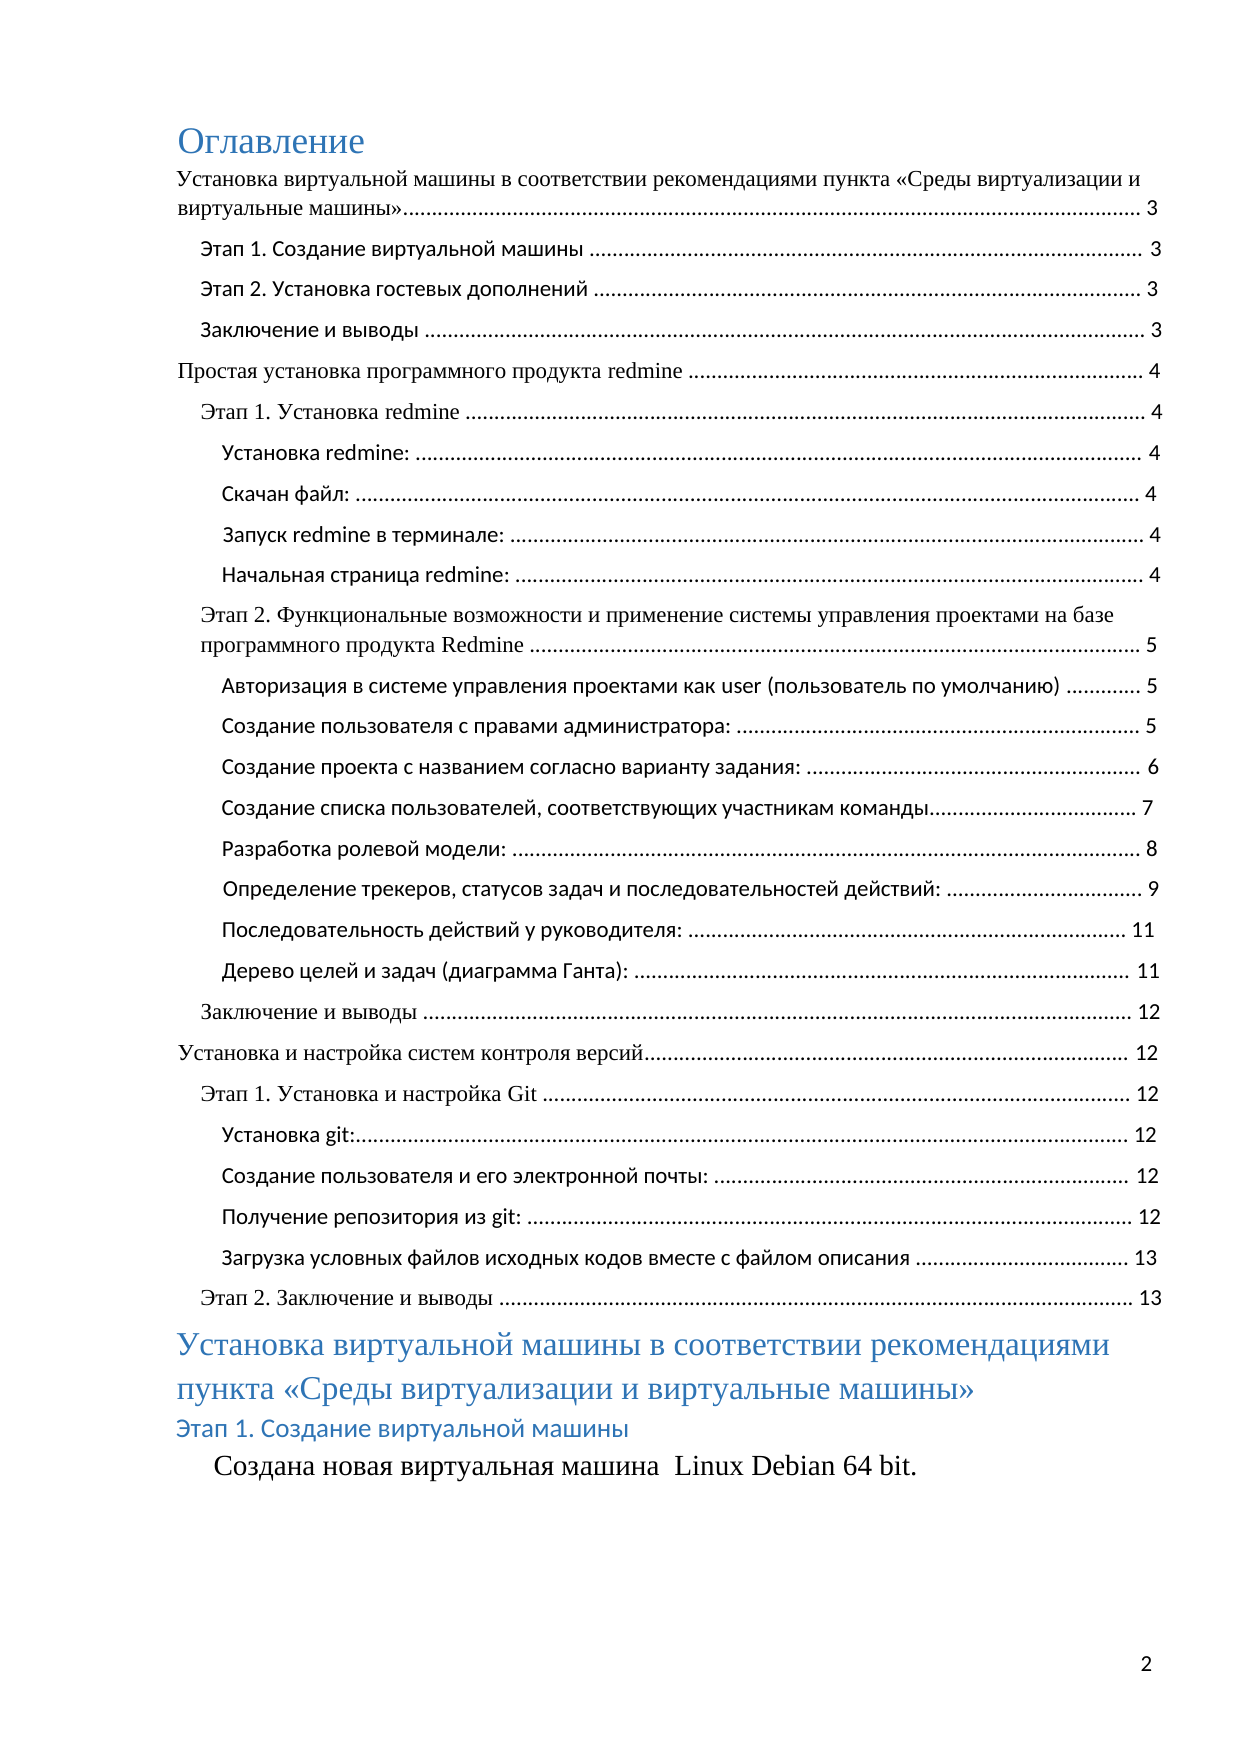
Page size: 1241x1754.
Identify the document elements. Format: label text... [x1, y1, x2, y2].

text Создание пользователя с правами администратора: ...................................................................... 5 [222, 711, 1200, 739]
text Авторизация в системе управления проектами как user (пользователь по умолчанию) ............. 5 [221, 671, 1201, 699]
text Начальная страница redmine: ............................................................................................................. 4 [222, 560, 1200, 588]
text Создание проекта с названием согласно варианту задания: .......................................................... 6 [222, 752, 1200, 780]
text Этап 2. Установка гостевых дополнений ............................................................................................... 3 [200, 274, 1200, 302]
text Последовательность действий у руководителя: ............................................................................ 11 [222, 915, 1200, 943]
text Разработка ролевой модели: ............................................................................................................. 8 Определение трекеров, статусов задач и последовательностей действий: .................................. 9 [222, 834, 1200, 903]
text Заключение и выводы ........................................................................................................................... 12 [200, 997, 1200, 1025]
text Этап 2. Заключение и выводы .............................................................................................................. 13 [200, 1283, 1200, 1311]
text Установка redmine: .............................................................................................................................. 4 [222, 438, 1200, 466]
text Загрузка условных файлов исходных кодов вместе с файлом описания ..................................... 13 [221, 1243, 1201, 1271]
text Создание списка пользователей, соответствующих участникам команды.................................... 7 [221, 793, 1201, 821]
text Заключение и выводы ............................................................................................................................. 3 [200, 315, 1200, 343]
text Этап 1. Установка и настройка Git ...................................................................................................... 12 [200, 1079, 1200, 1107]
text Этап 1. Создание виртуальной машины [176, 1411, 1201, 1444]
subtitle Оглавление [177, 118, 1201, 161]
text Простая установка программного продукта redmine ............................................................................... 4 [177, 356, 1200, 384]
text Дерево целей и задач (диаграмма Ганта): ...................................................................................... 11 [222, 956, 1200, 984]
subtitle Установка виртуальной машины в соответствии рекомендациями пункта «Среды виртуализации и виртуальные машины» [176, 1324, 1201, 1408]
text Скачан файл: ........................................................................................................................................ 4 Запуск redmine в терминале: .............................................................................................................. 4 [222, 479, 1200, 548]
text виртуальные машины»................................................................................................................................ 3 Этап 1. Создание виртуальной машины ................................................................................................ 3 [177, 193, 1200, 262]
text Создана новая виртуальная машина Linux Debian 64 bit. [213, 1448, 1184, 1482]
text Создание пользователя и его электронной почты: ........................................................................ 12 [222, 1161, 1200, 1189]
text программного продукта Redmine .......................................................................................................... 5 [200, 630, 1200, 658]
text Установка виртуальной машины в соответствии рекомендациями пункта «Среды виртуализации и [176, 165, 1201, 191]
text Установка и настройка систем контроля версий.................................................................................... 12 [177, 1038, 1200, 1066]
text Установка git:...................................................................................................................................... 12 [222, 1120, 1200, 1148]
text Получение репозитория из git: ......................................................................................................... 12 [222, 1202, 1200, 1230]
text Этап 2. Функциональные возможности и применение системы управления проектами на базе [200, 601, 1201, 628]
text Этап 1. Установка redmine ...................................................................................................................... 4 [200, 397, 1200, 425]
